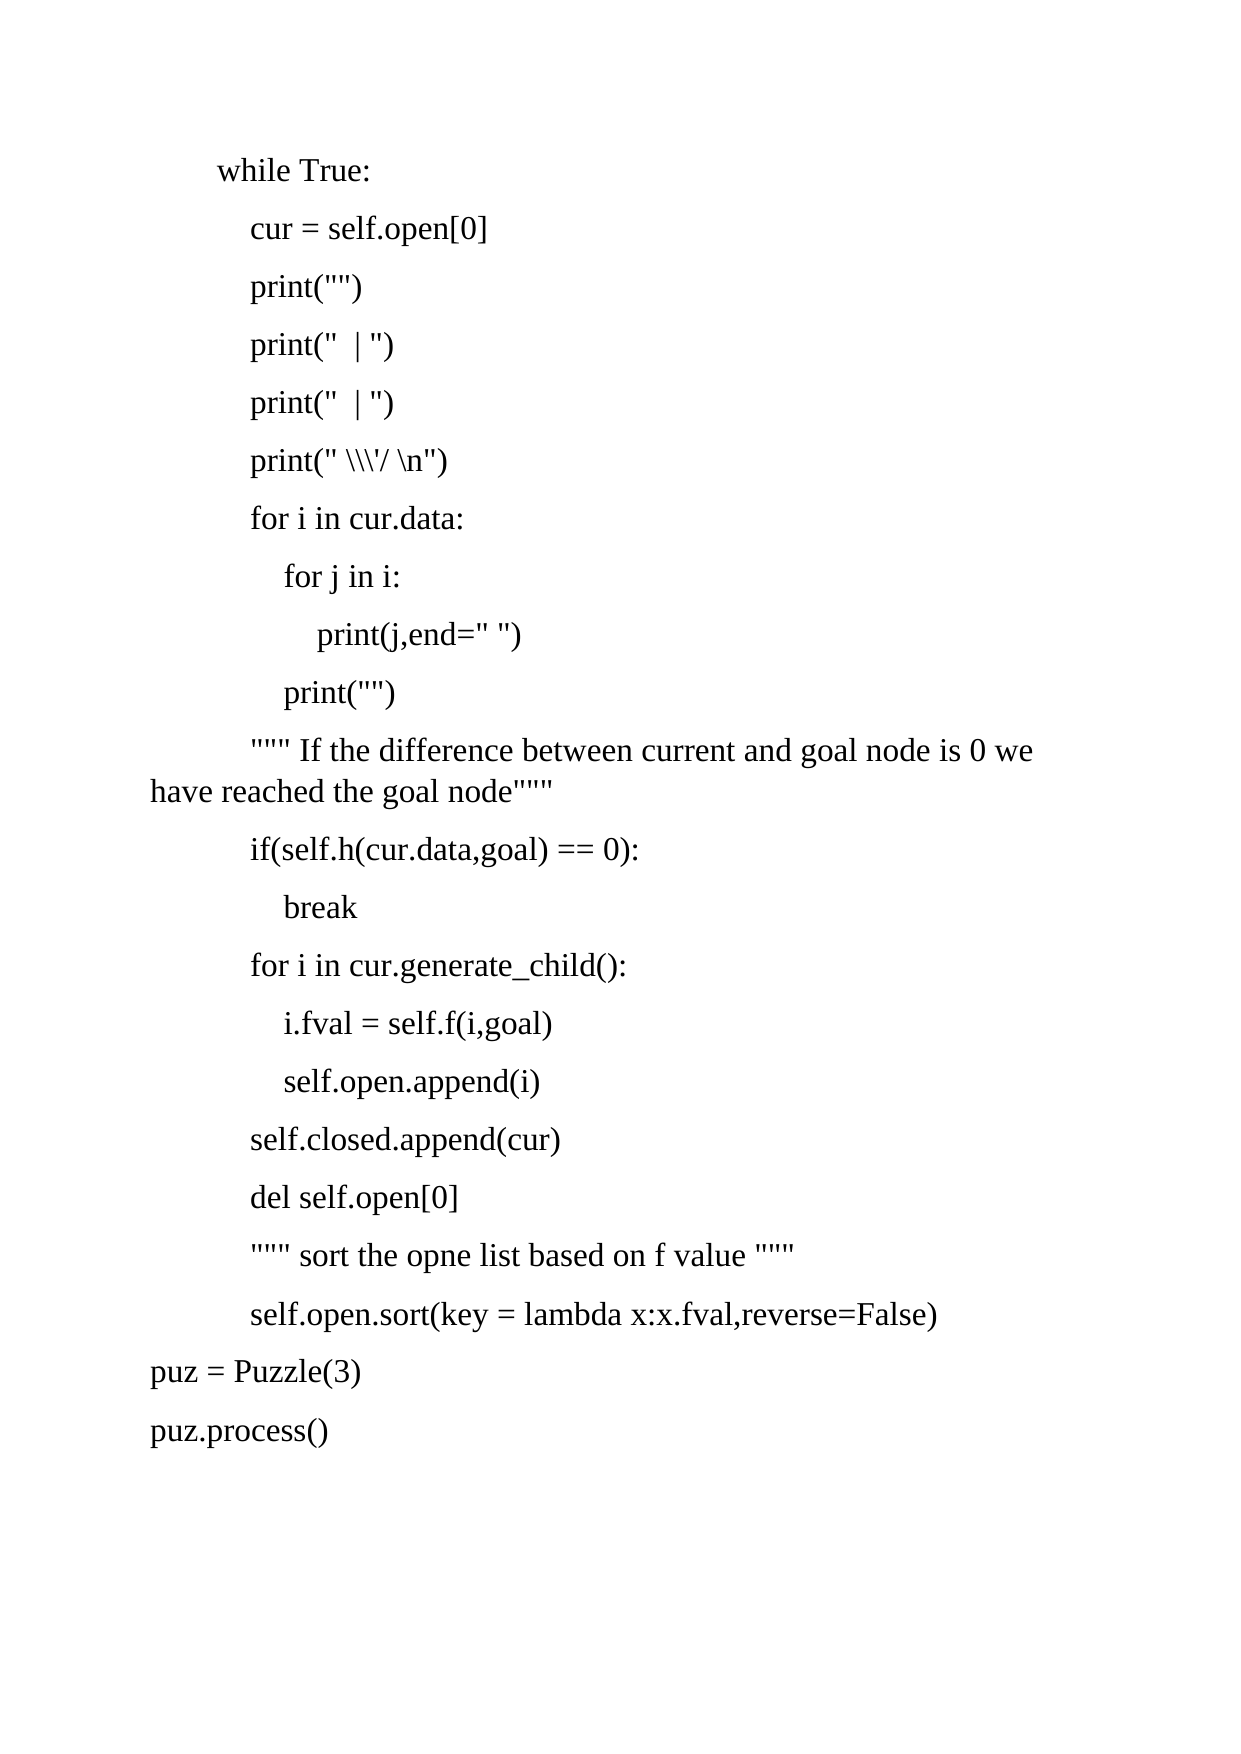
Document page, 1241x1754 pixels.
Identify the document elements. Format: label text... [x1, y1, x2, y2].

text """ sort the opne list based on f value """ [150, 1236, 1090, 1274]
text for i in cur.generate_child(): [150, 946, 1090, 984]
text if(self.h(cur.data,goal) == 0): [150, 829, 1090, 868]
text print("") [150, 672, 1090, 711]
text print(j,end=" ") [150, 614, 1090, 652]
text self.closed.append(cur) [150, 1120, 1090, 1158]
text print("") [150, 266, 1090, 304]
text puz = Puzzle(3) [150, 1352, 1090, 1390]
text """ If the difference between current and goal node is 0 we have reached the goal node""" [150, 730, 1090, 810]
text print(" | ") [150, 324, 1090, 362]
text print(" \\\'/ \n") [150, 440, 1090, 478]
text del self.open[0] [150, 1178, 1090, 1216]
text puz.process() [150, 1410, 1090, 1448]
text self.open.append(i) [150, 1062, 1090, 1100]
text print(" | ") [150, 382, 1090, 420]
text for i in cur.data: [150, 498, 1090, 536]
text cur = self.open[0] [150, 208, 1090, 246]
text break [150, 888, 1090, 926]
text self.open.sort(key = lambda x:x.fval,reverse=False) [150, 1294, 1090, 1332]
text while True: [150, 150, 1090, 188]
text for j in i: [150, 556, 1090, 594]
text i.fval = self.f(i,goal) [150, 1004, 1090, 1042]
